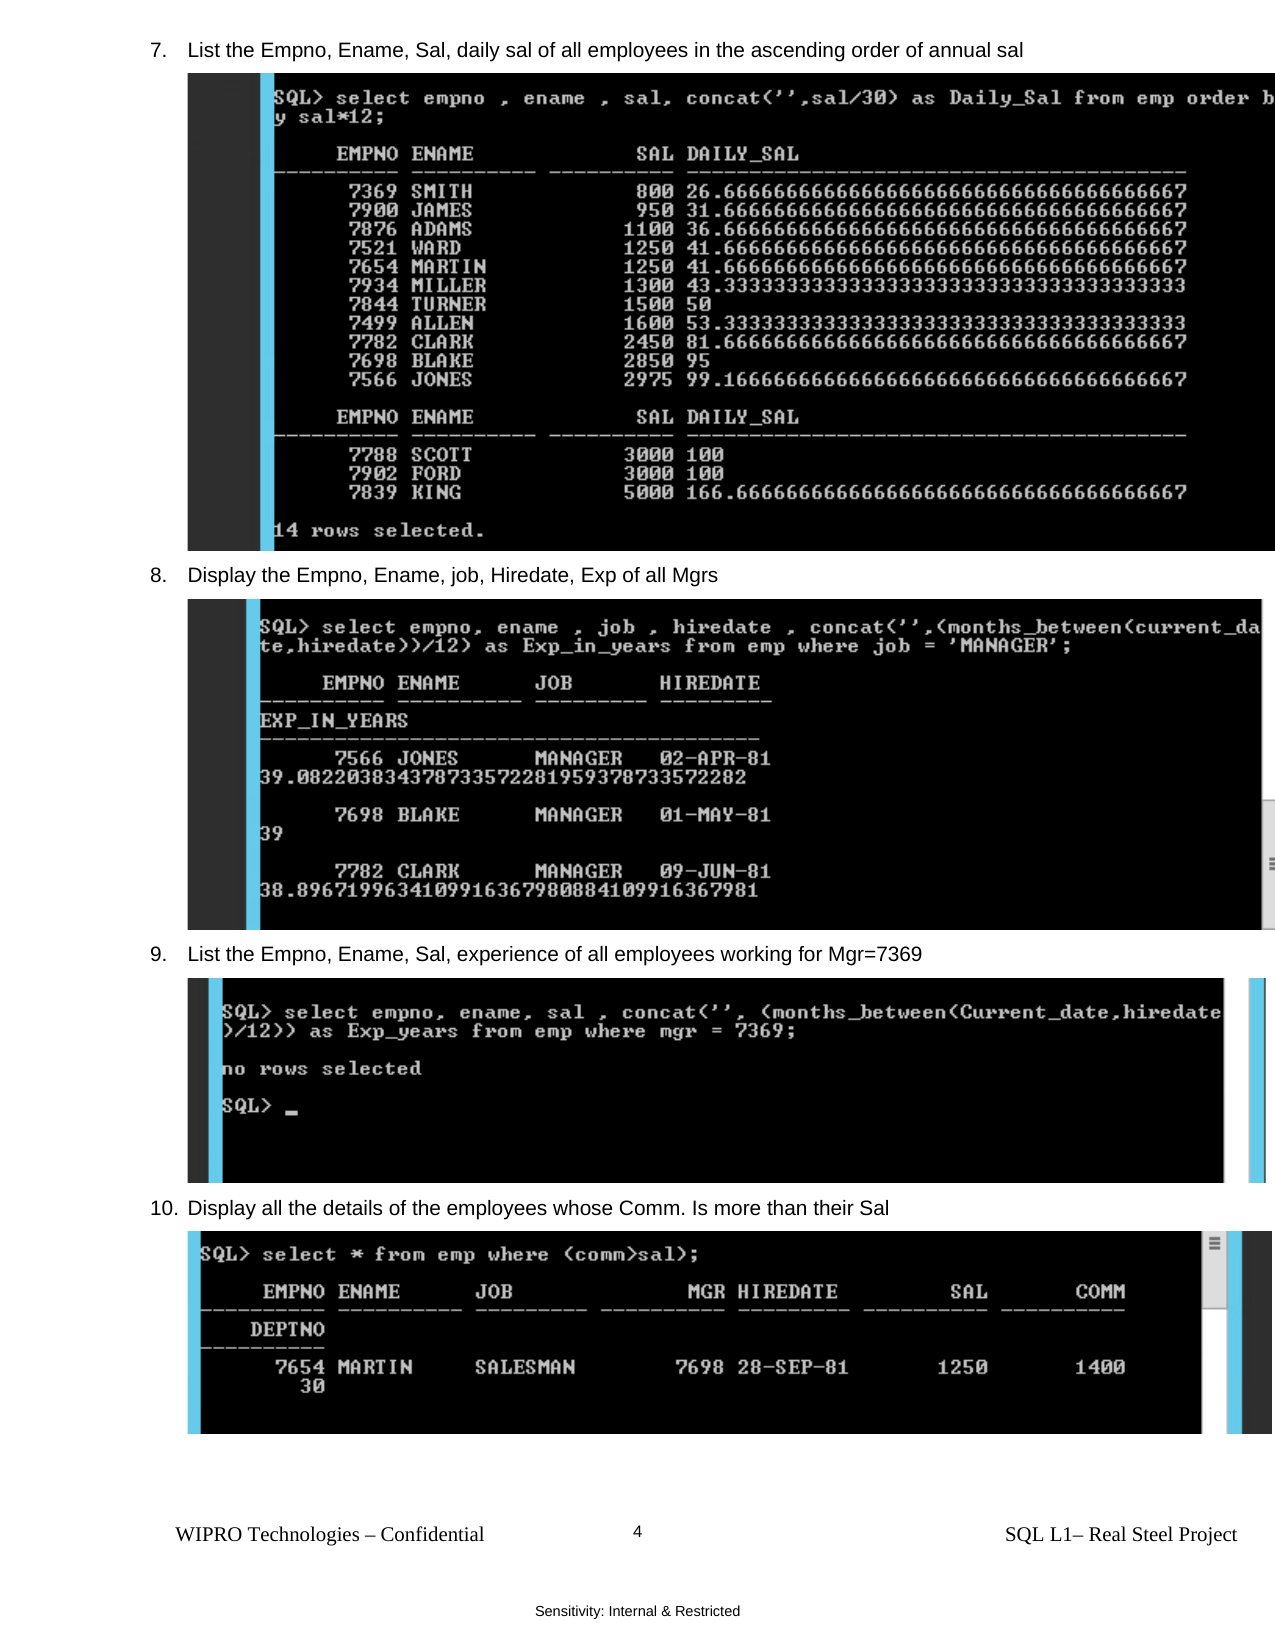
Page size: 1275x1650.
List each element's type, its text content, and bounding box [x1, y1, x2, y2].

list List the Empno, Ename, Sal, experience of all employees working for Mgr=7369 [150, 942, 1237, 966]
picture [187, 73, 1275, 551]
list Display the Empno, Ename, job, Hiredate, Exp of all Mgrs [150, 563, 1237, 587]
picture [187, 978, 1266, 1183]
list List the Empno, Ename, Sal, daily sal of all employees in the ascending order of annual sal [150, 37, 1237, 61]
picture [187, 599, 1275, 930]
picture [187, 1231, 1272, 1434]
list Display all the details of the employees whose Comm. Is more than their Sal [150, 1195, 1237, 1219]
